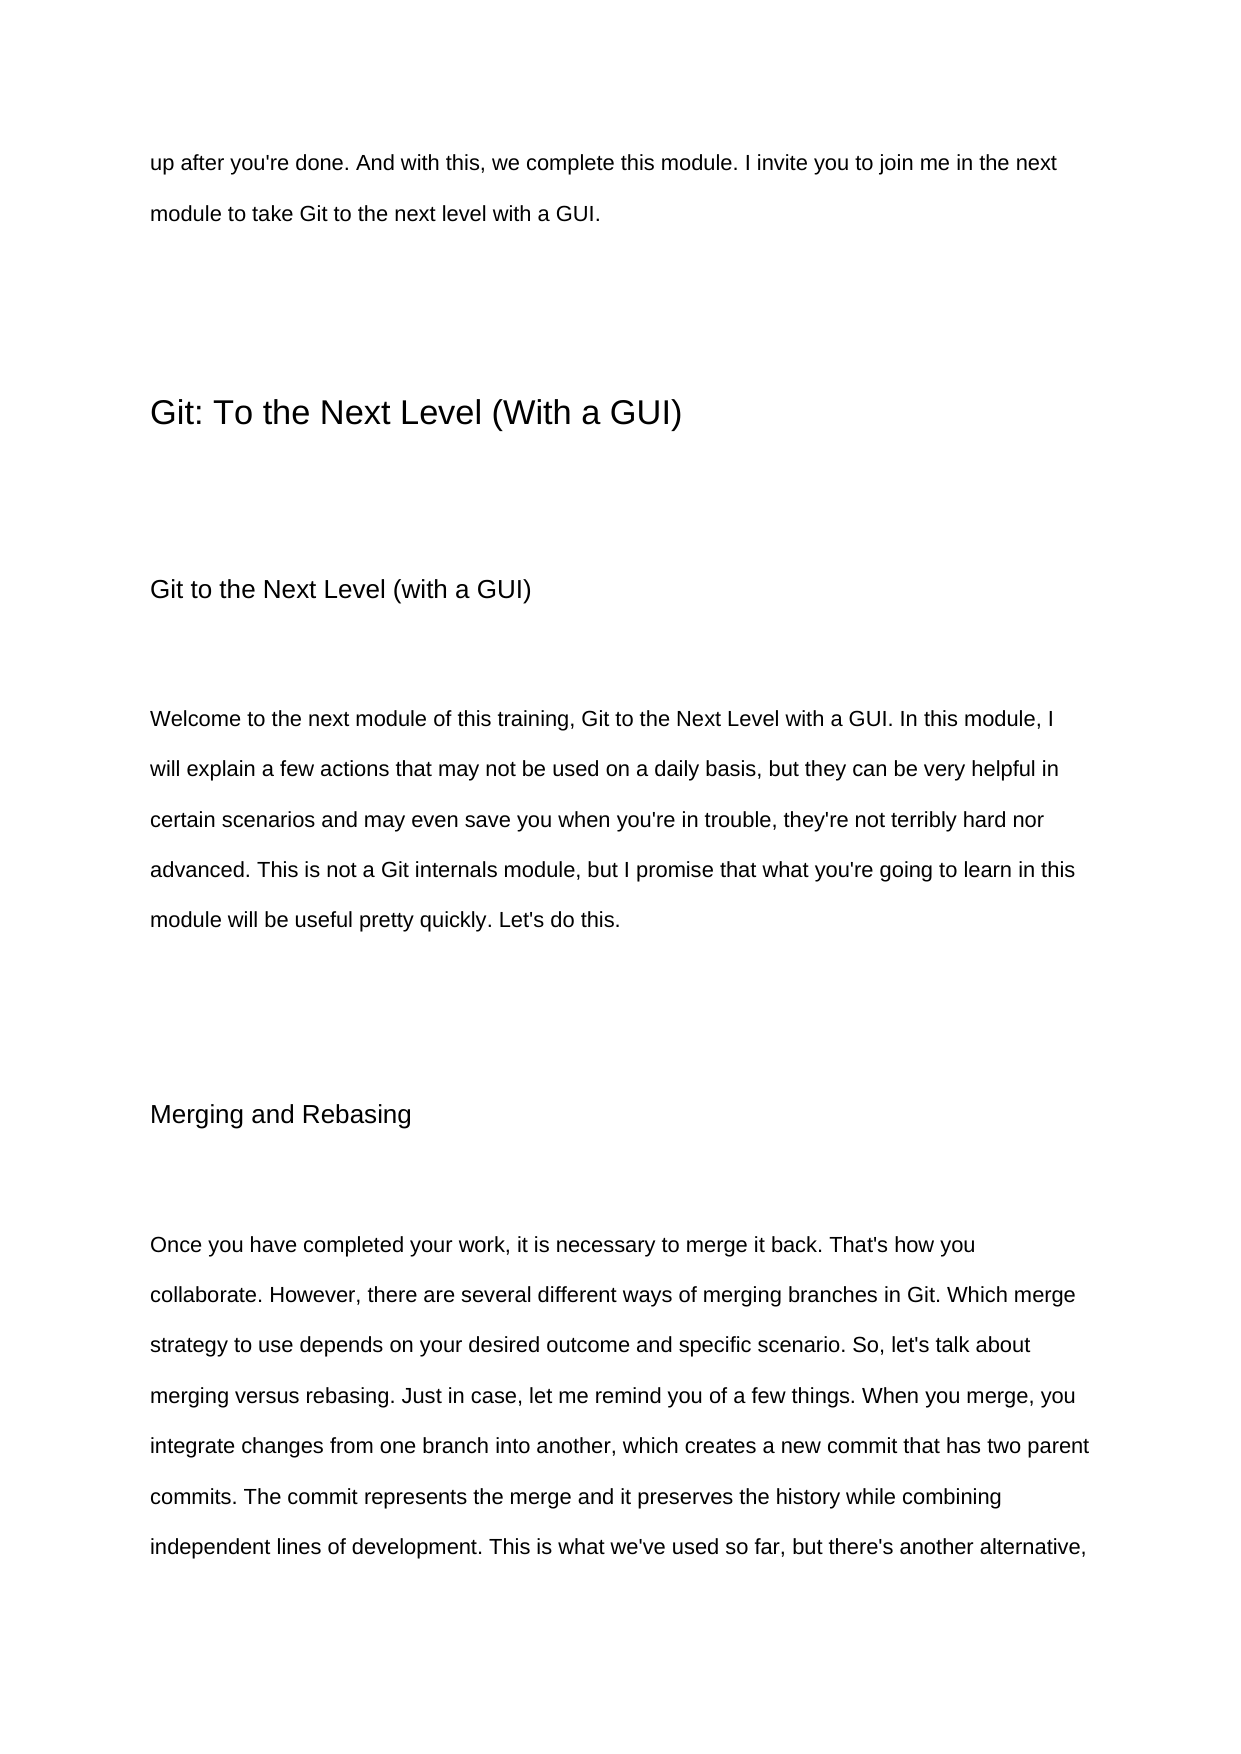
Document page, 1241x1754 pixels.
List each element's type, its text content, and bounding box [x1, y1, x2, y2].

text Welcome to the next module of this training, Git to the Next Level with a GUI. In this module, I will explain a few actions that may not be used on a daily basis, but they can be very helpful in certain scenarios and may even save you when you're in trouble, they're not terribly hard nor advanced. This is not a Git internals module, but I promise that what you're going to learn in this module will be useful pretty quickly. Let's do this. [150, 706, 1090, 933]
subtitle Git to the Next Level (with a GUI) [150, 574, 1090, 604]
subtitle Git: To the Next Level (With a GUI) [150, 392, 1090, 432]
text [150, 150, 1090, 226]
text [150, 1231, 1090, 1559]
subtitle Merging and Rebasing [150, 1099, 1090, 1129]
